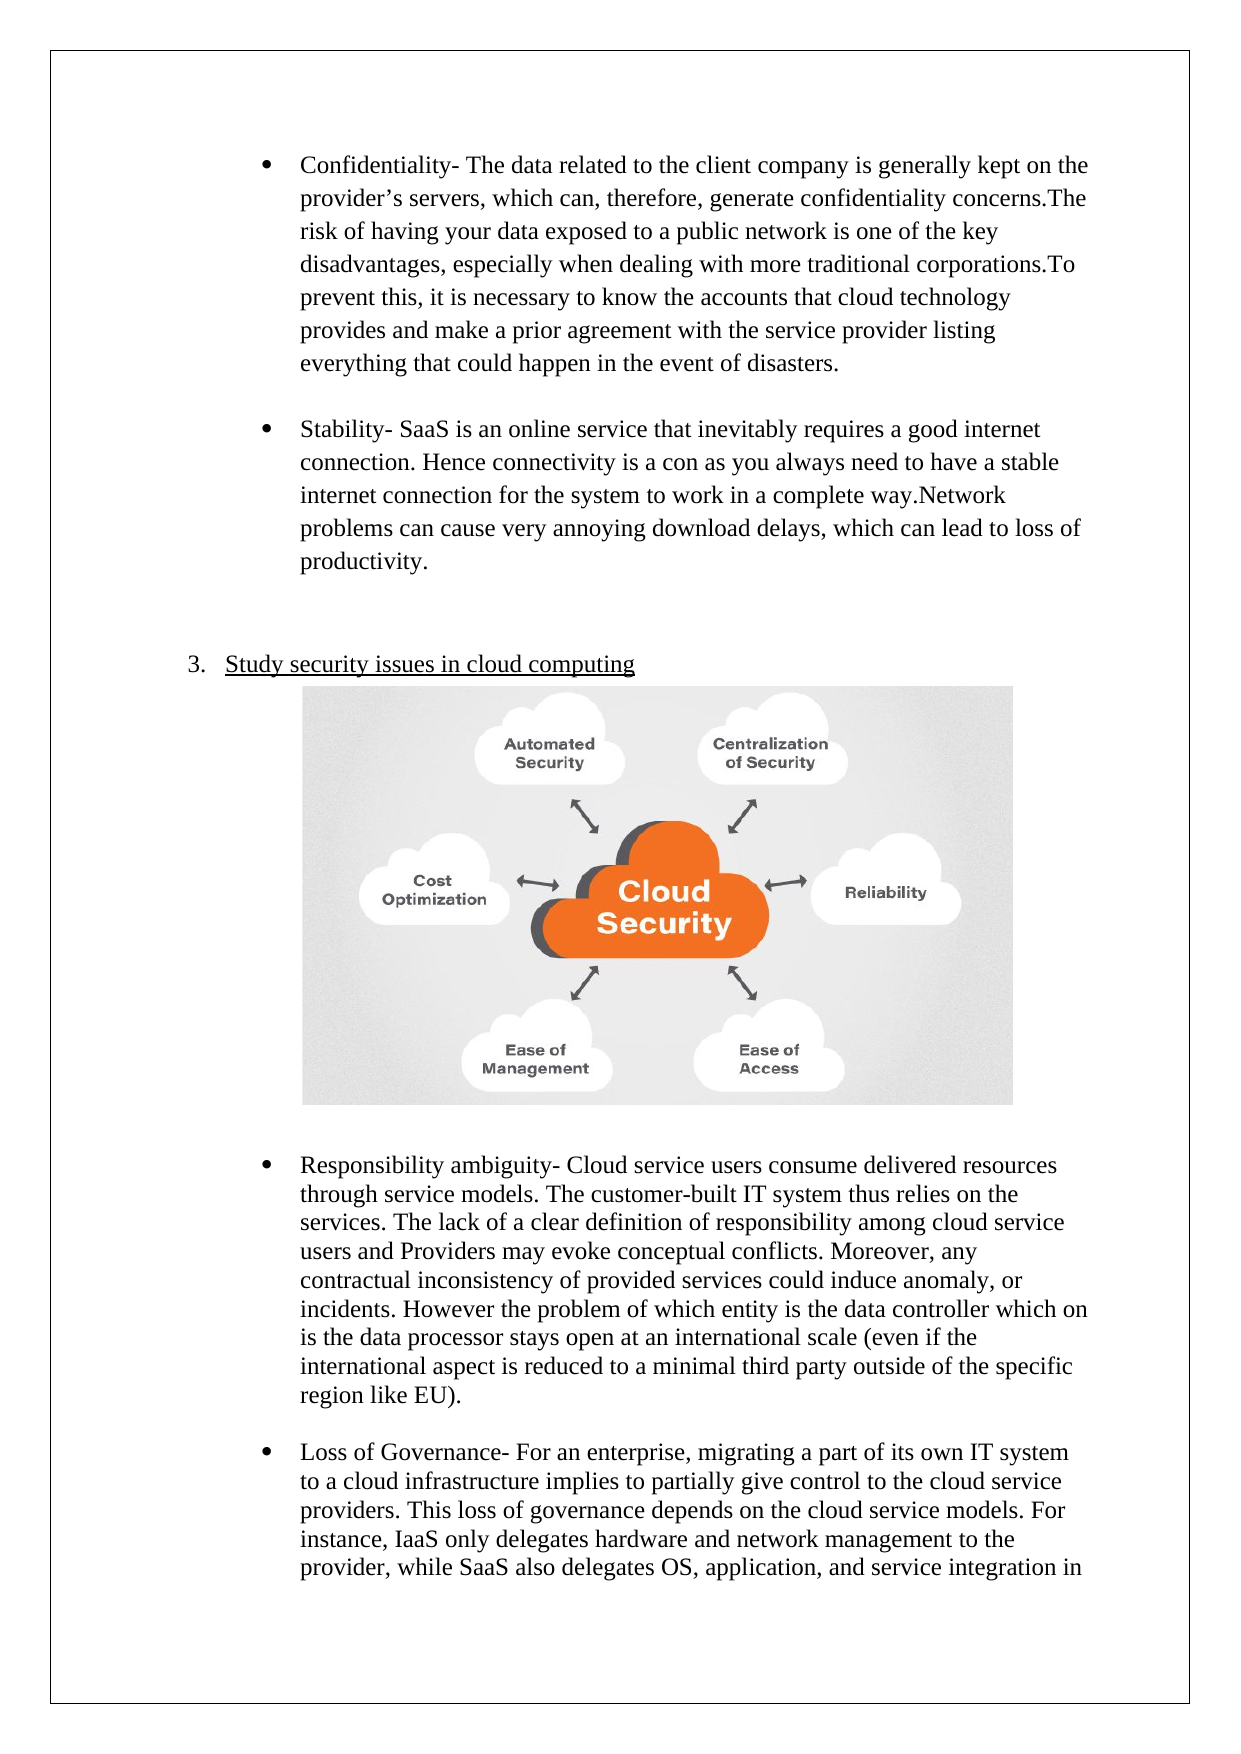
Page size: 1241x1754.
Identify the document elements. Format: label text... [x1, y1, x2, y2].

picture [302, 686, 1013, 1105]
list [262, 1437, 1090, 1581]
list Stability- SaaS is an online service that inevitably requires a good internet connection. Hence connectivity is a con as you always need to have a stable internet connection for the system to work in a complete way.Network problems can cause very annoying download delays, which can lead to loss of productivity. [262, 414, 1090, 575]
list Confidentiality- The data related to the client company is generally kept on the provider’s servers, which can, therefore, generate confidentiality concerns.The risk of having your data exposed to a public network is one of the key disadvantages, especially when dealing with more traditional corporations.To prevent this, it is necessary to know the accounts that cloud technology provides and make a prior agreement with the service provider listing everything that could happen in the event of disasters. [262, 150, 1090, 377]
list Responsibility ambiguity- Cloud service users consume delivered resources through service models. The customer-built IT system thus relies on the services. The lack of a clear definition of responsibility among cloud service users and Providers may evoke conceptual conflicts. Moreover, any contractual inconsistency of provided services could induce anomaly, or incidents. However the problem of which entity is the data controller which on is the data processor stays open at an international scale (even if the international aspect is reduced to a minimal third party outside of the specific region like EU). [262, 1150, 1090, 1409]
list Study security issues in cloud computing [187, 649, 1090, 678]
